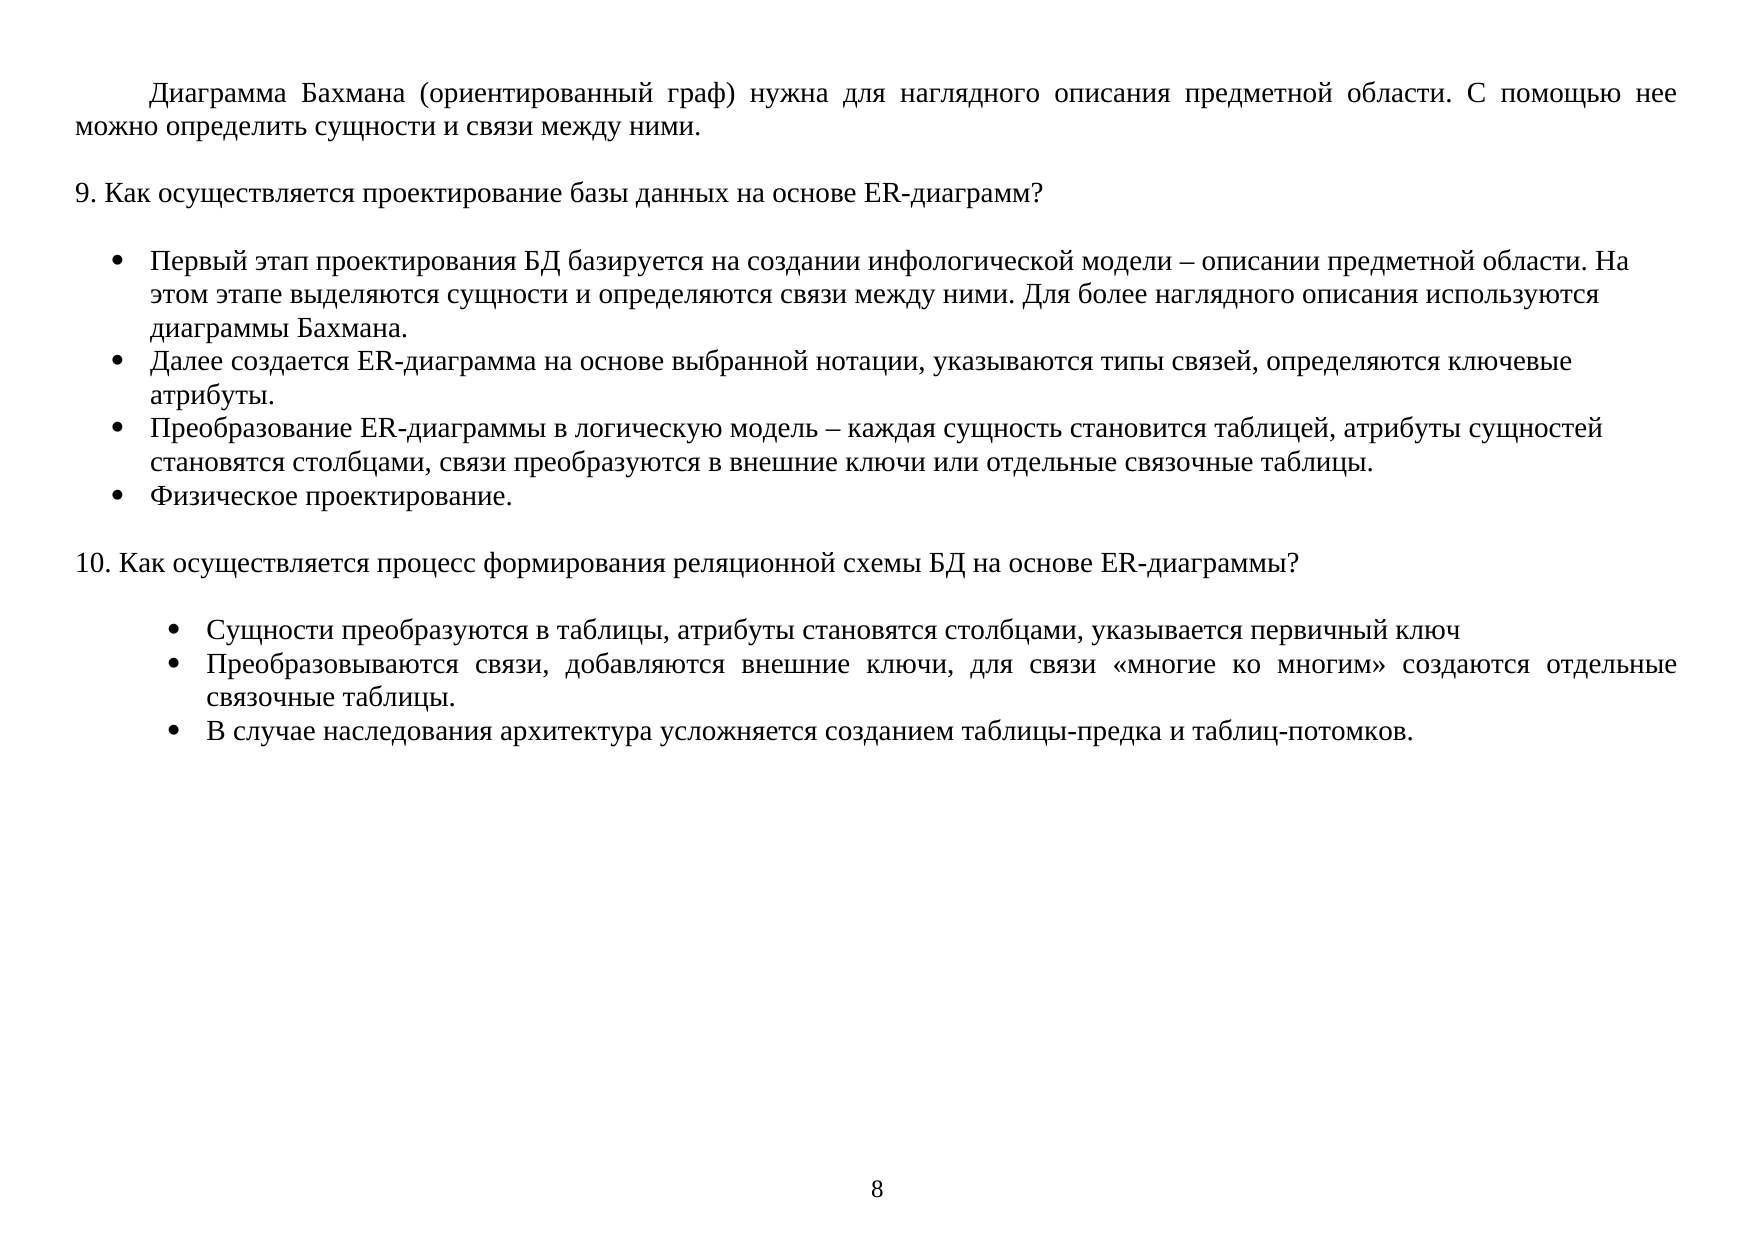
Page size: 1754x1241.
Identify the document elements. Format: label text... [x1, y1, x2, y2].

list В случае наследования архитектура усложняется созданием таблицы-предка и таблиц-потомков. [169, 713, 1679, 747]
list Физическое проектирование. [112, 478, 1679, 511]
text 10. Как осуществляется процесс формирования реляционной схемы БД на основе ER-диаграммы? [75, 545, 1679, 578]
text Диаграмма Бахмана (ориентированный граф) нужна для наглядного описания предметной области. С помощью нее можно определить сущности и связи между ними. [75, 75, 1679, 142]
list Преобразовываются связи, добавляются внешние ключи, для связи «многие ко многим» создаются отдельные связочные таблицы. [169, 646, 1679, 713]
list Сущности преобразуются в таблицы, атрибуты становятся столбцами, указывается первичный ключ [169, 612, 1679, 646]
list Преобразование ER-диаграммы в логическую модель – каждая сущность становится таблицей, атрибуты сущностей становятся столбцами, связи преобразуются в внешние ключи или отдельные связочные таблицы. [112, 411, 1679, 478]
text 9. Как осуществляется проектирование базы данных на основе ER-диаграмм? [75, 176, 1679, 209]
list Первый этап проектирования БД базируется на создании инфологической модели – описании предметной области. На этом этапе выделяются сущности и определяются связи между ними. Для более наглядного описания используются диаграммы Бахмана. [112, 243, 1679, 343]
list Далее создается ER-диаграмма на основе выбранной нотации, указываются типы связей, определяются ключевые атрибуты. [112, 343, 1679, 411]
